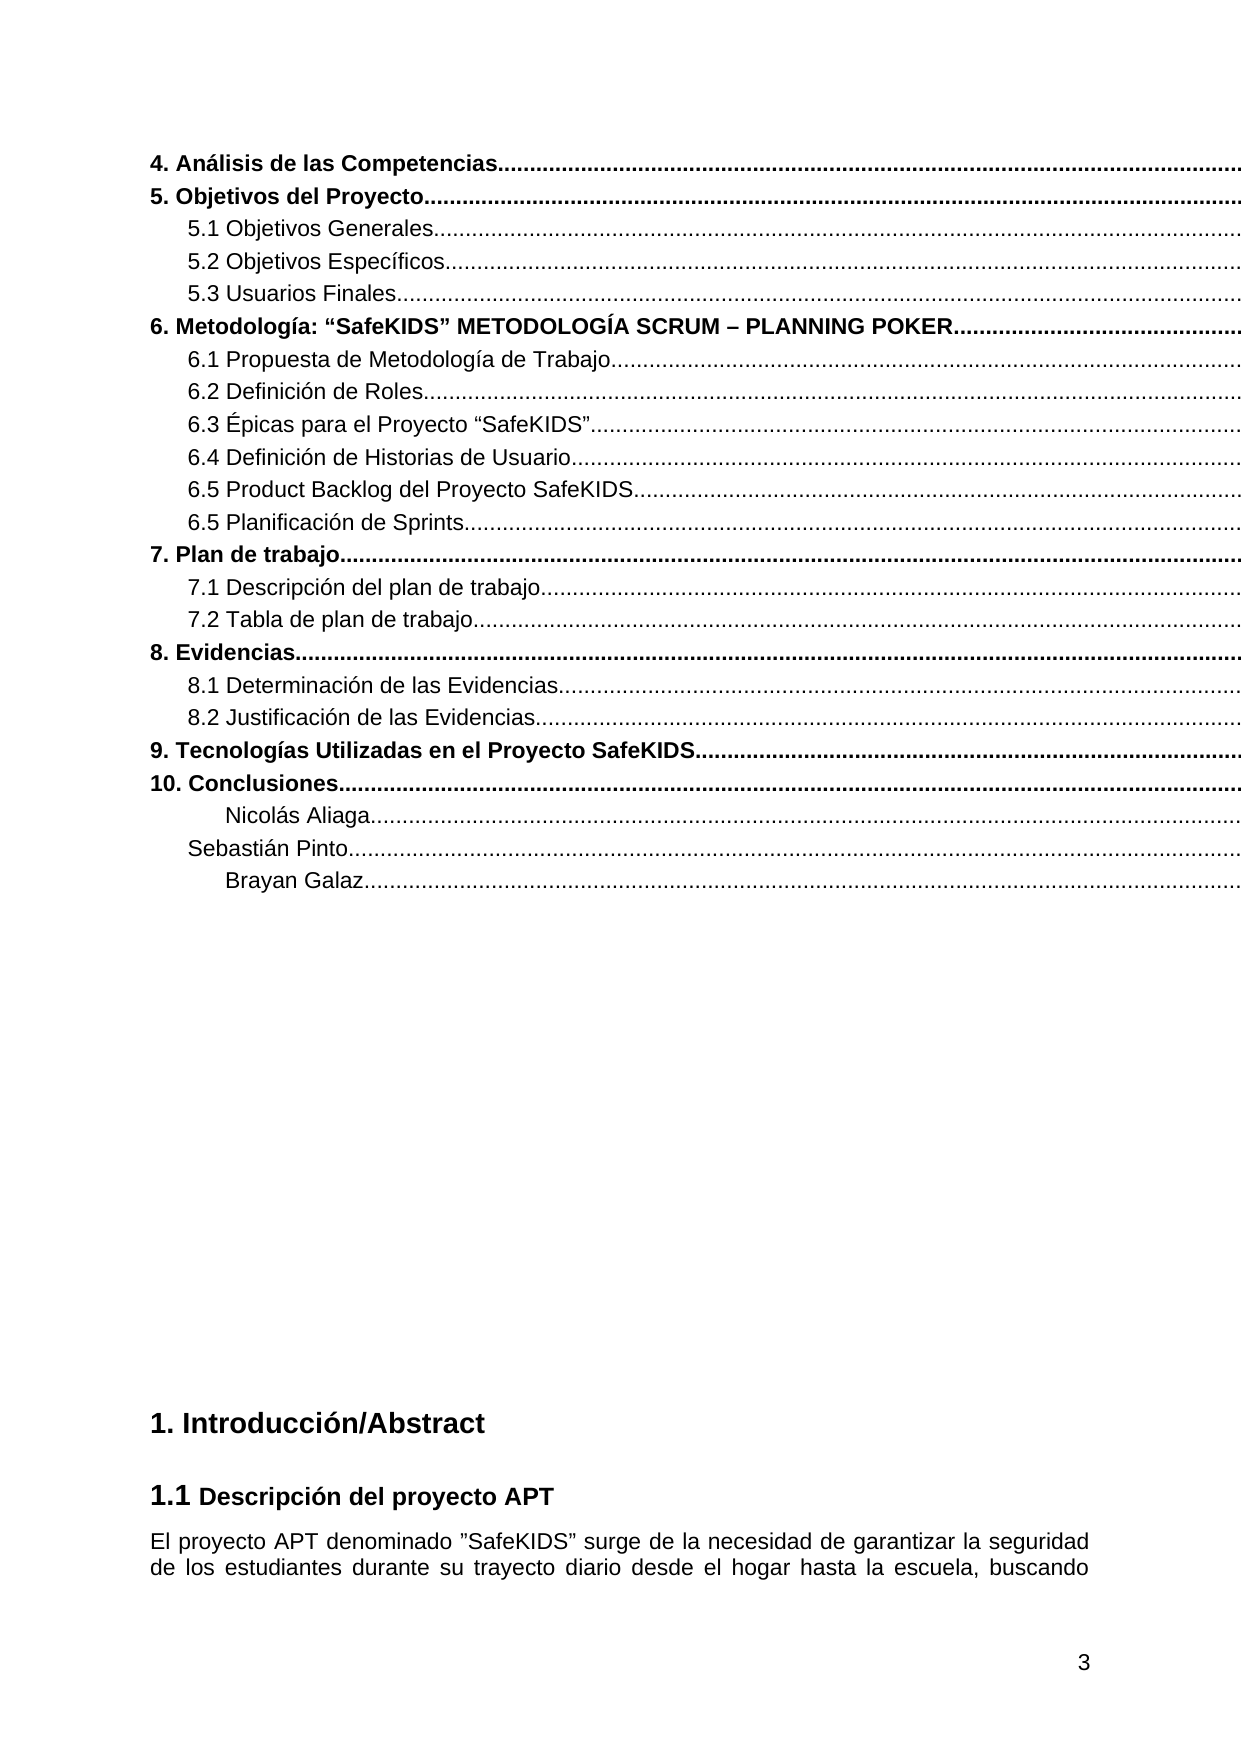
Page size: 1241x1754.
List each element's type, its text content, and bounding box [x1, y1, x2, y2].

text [150, 1528, 1090, 1580]
subtitle 1.1 Descripción del proyecto APT [150, 1477, 1090, 1511]
subtitle 1. Introducción/Abstract [150, 1406, 1090, 1440]
